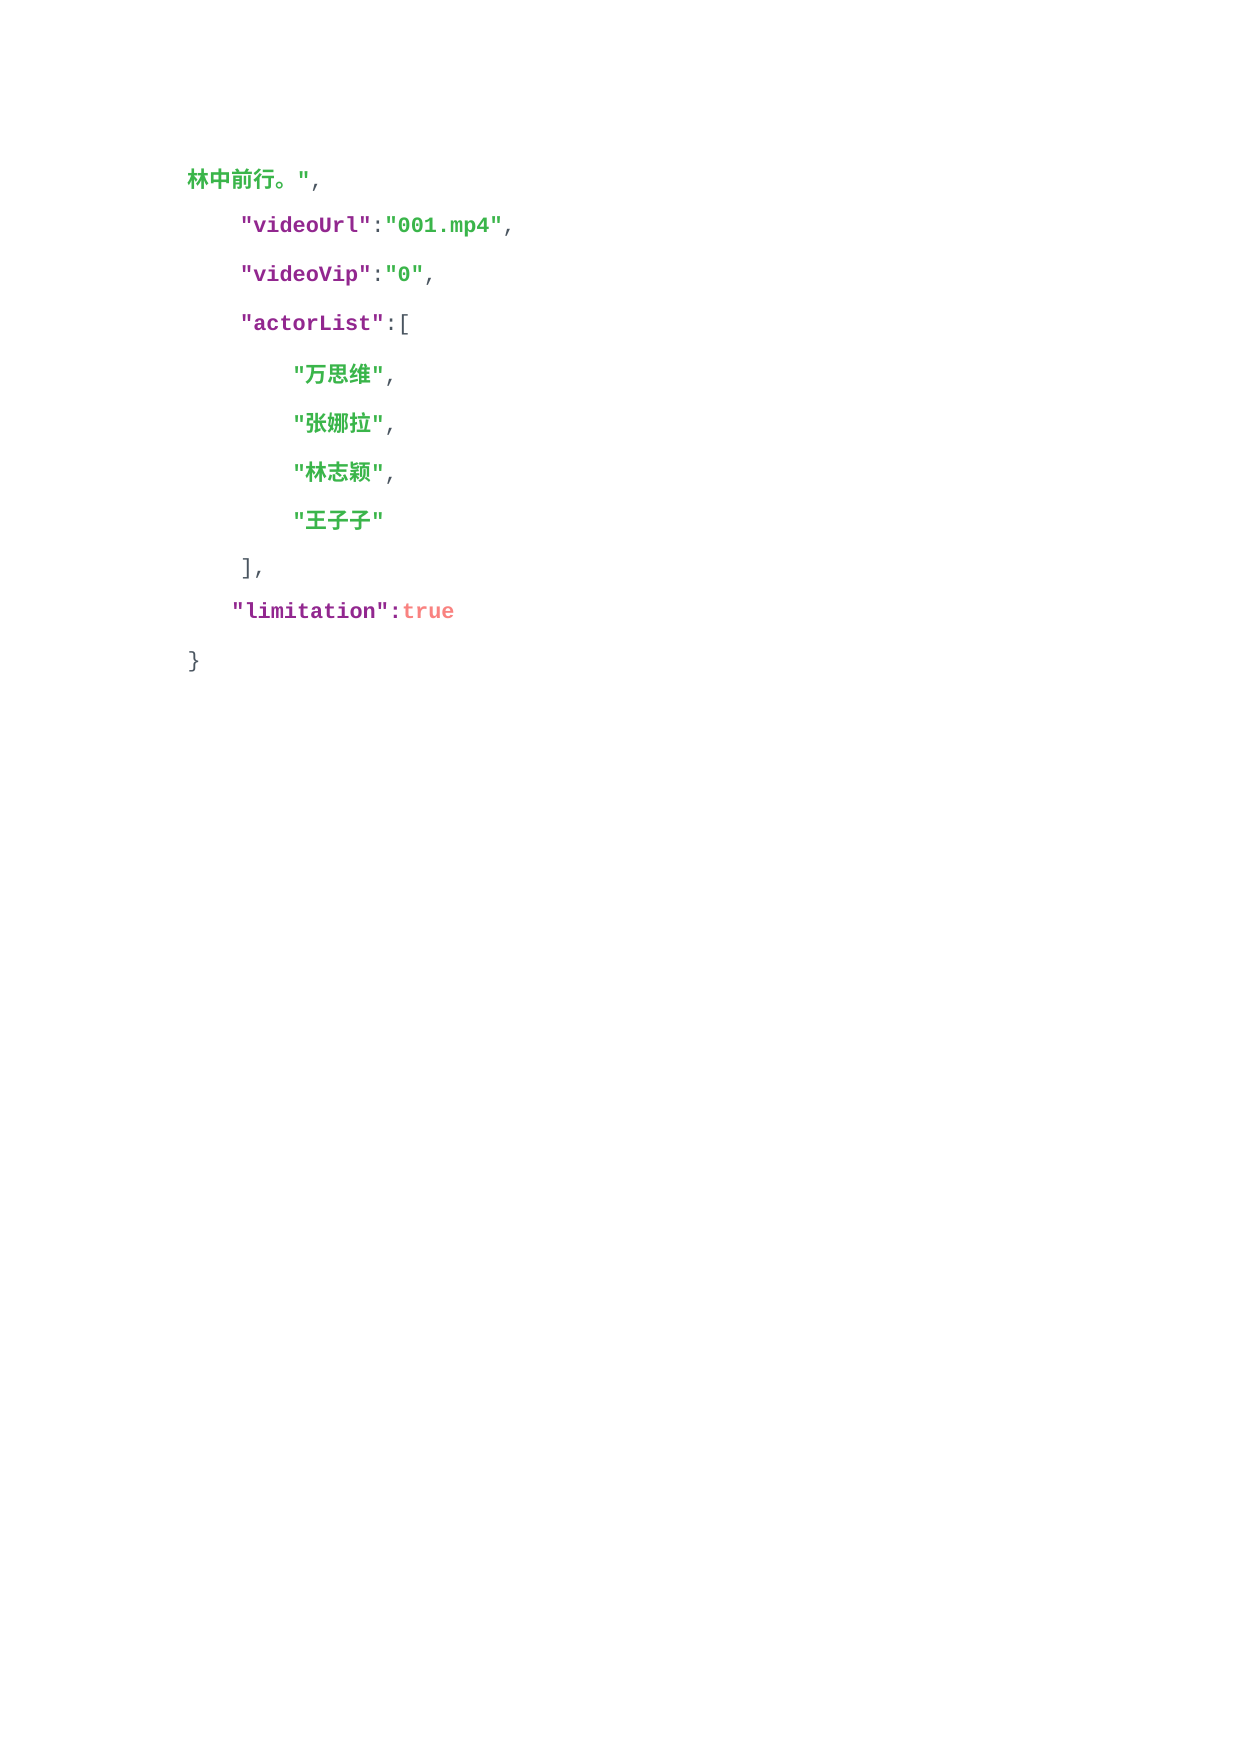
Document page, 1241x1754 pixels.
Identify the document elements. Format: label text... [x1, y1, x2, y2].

text "limitation":true } [187, 597, 1053, 678]
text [187, 162, 1053, 584]
